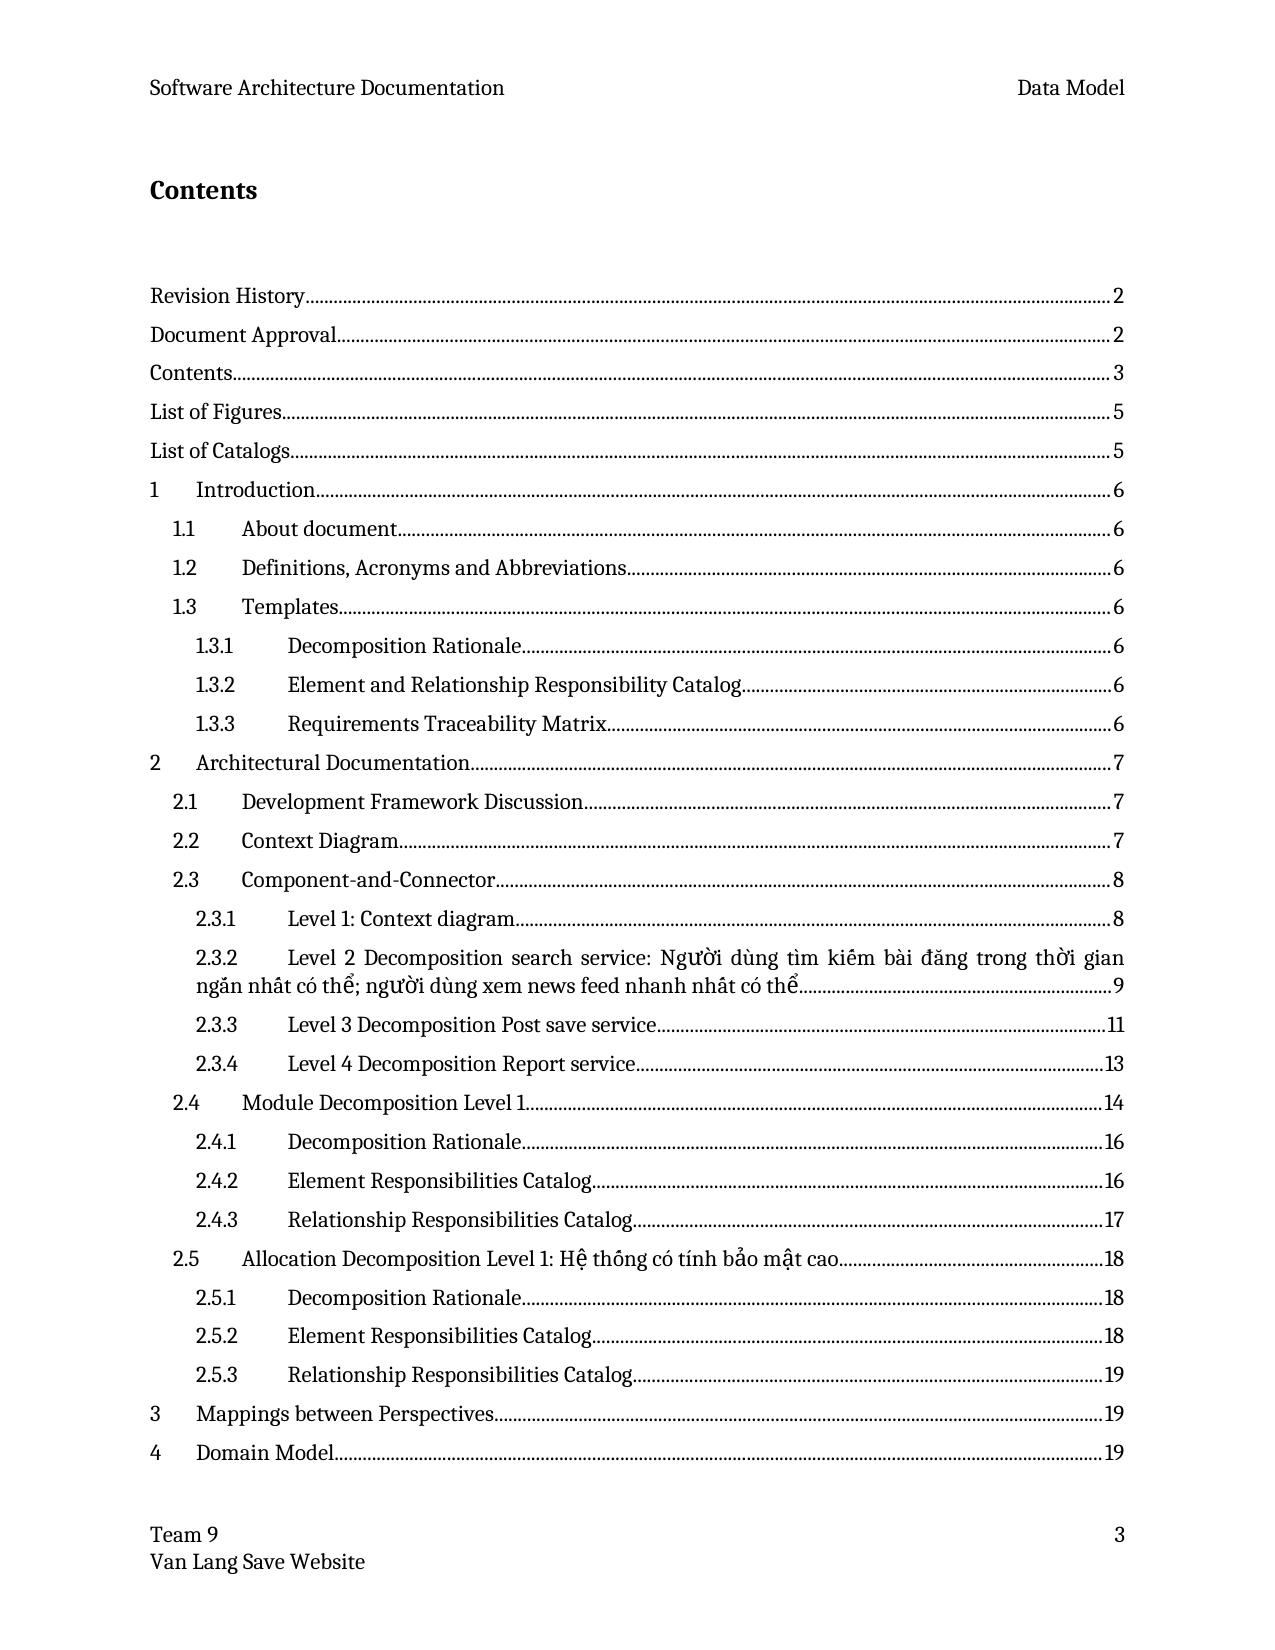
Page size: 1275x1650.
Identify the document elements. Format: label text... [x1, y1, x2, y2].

subtitle Contents [150, 175, 1125, 206]
